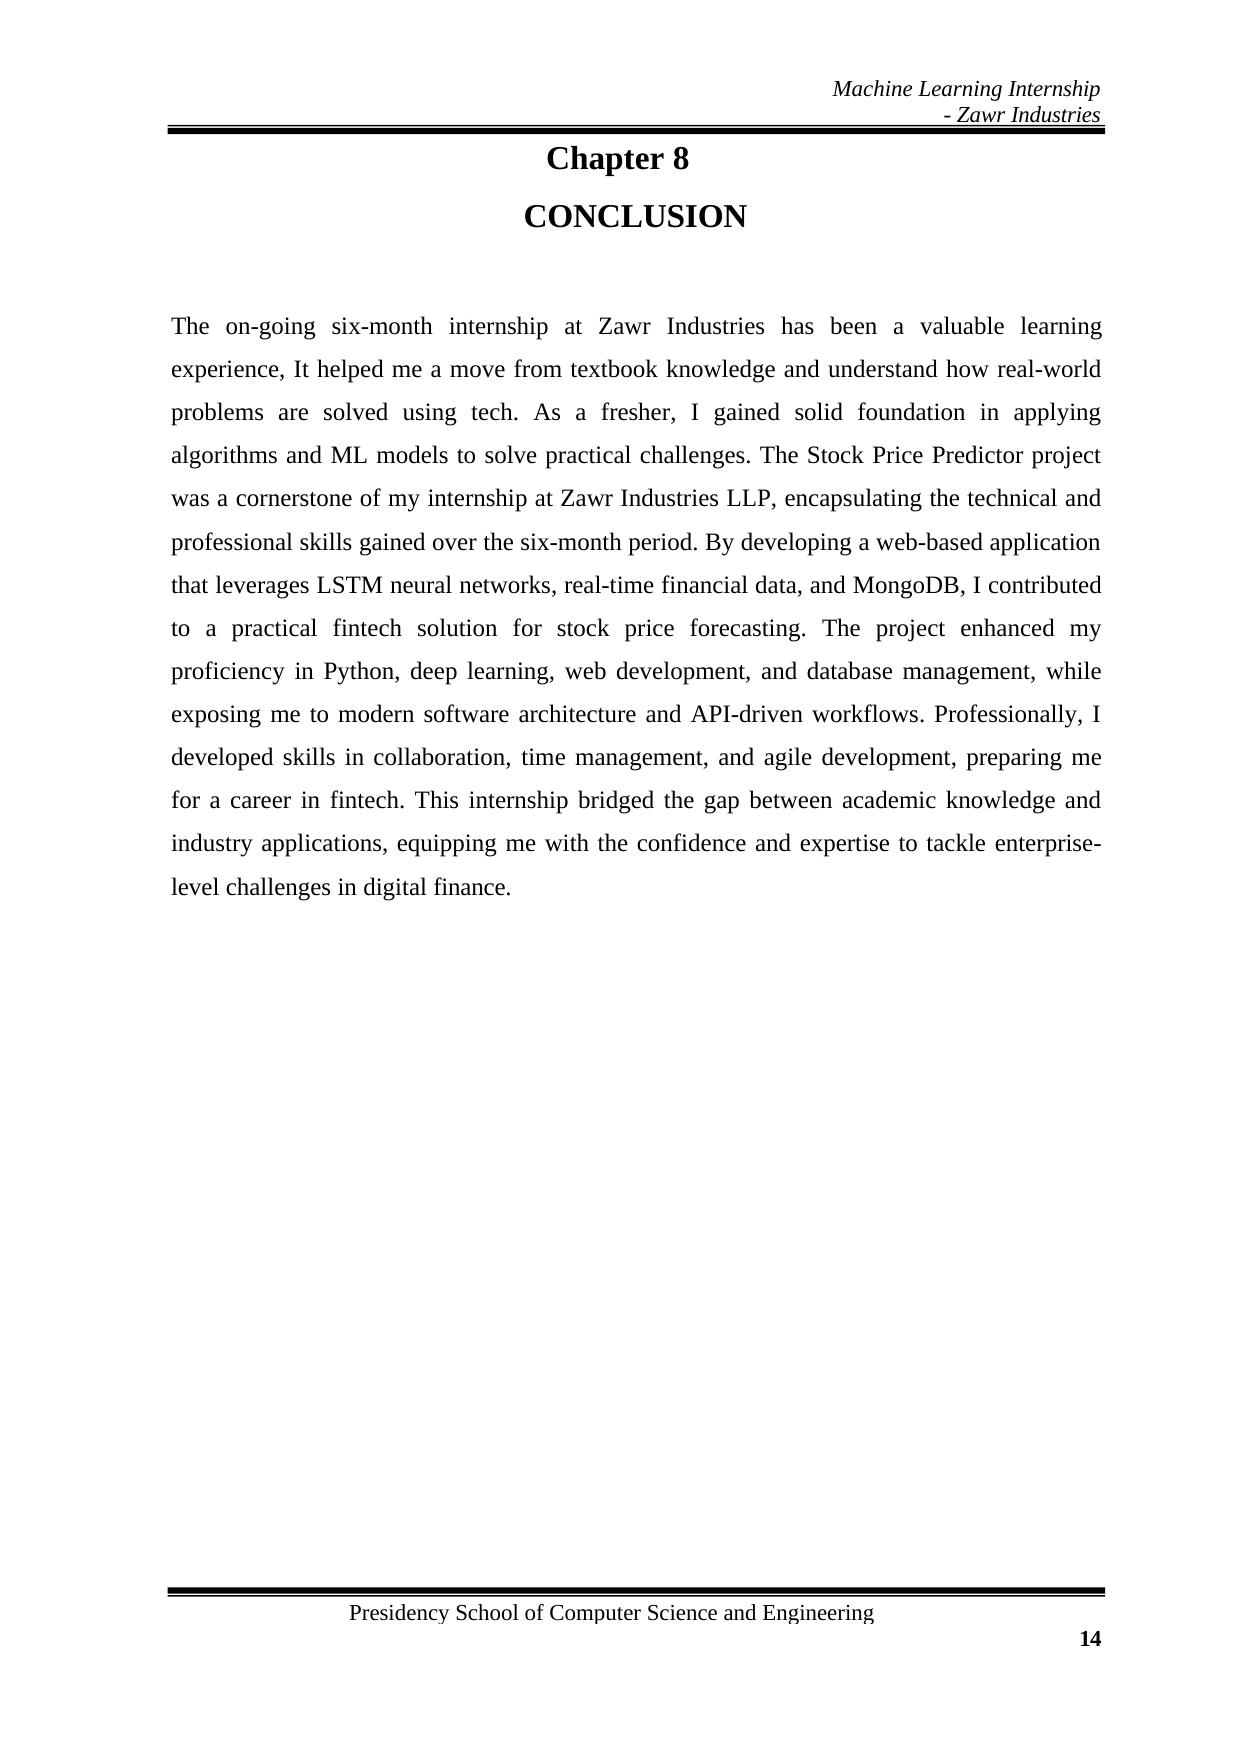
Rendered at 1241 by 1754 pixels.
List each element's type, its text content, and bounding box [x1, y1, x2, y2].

text The on-going six-month internship at Zawr Industries has been a valuable learning experience, It helped me a move from textbook knowledge and understand how real-world problems are solved using tech. As a fresher, I gained solid foundation in applying algorithms and ML models to solve practical challenges. The Stock Price Predictor project was a cornerstone of my internship at Zawr Industries LLP, encapsulating the technical and professional skills gained over the six-month period. By developing a web-based application that leverages LSTM neural networks, real-time financial data, and MongoDB, I contributed to a practical fintech solution for stock price forecasting. The project enhanced my proficiency in Python, deep learning, web development, and database management, while exposing me to modern software architecture and API-driven workflows. Professionally, I developed skills in collaboration, time management, and agile development, preparing me for a career in fintech. This internship bridged the gap between academic knowledge and industry applications, equipping me with the confidence and expertise to tackle enterprise-level challenges in digital finance. [171, 311, 1102, 900]
subtitle Chapter 8 CONCLUSION [523, 138, 803, 234]
